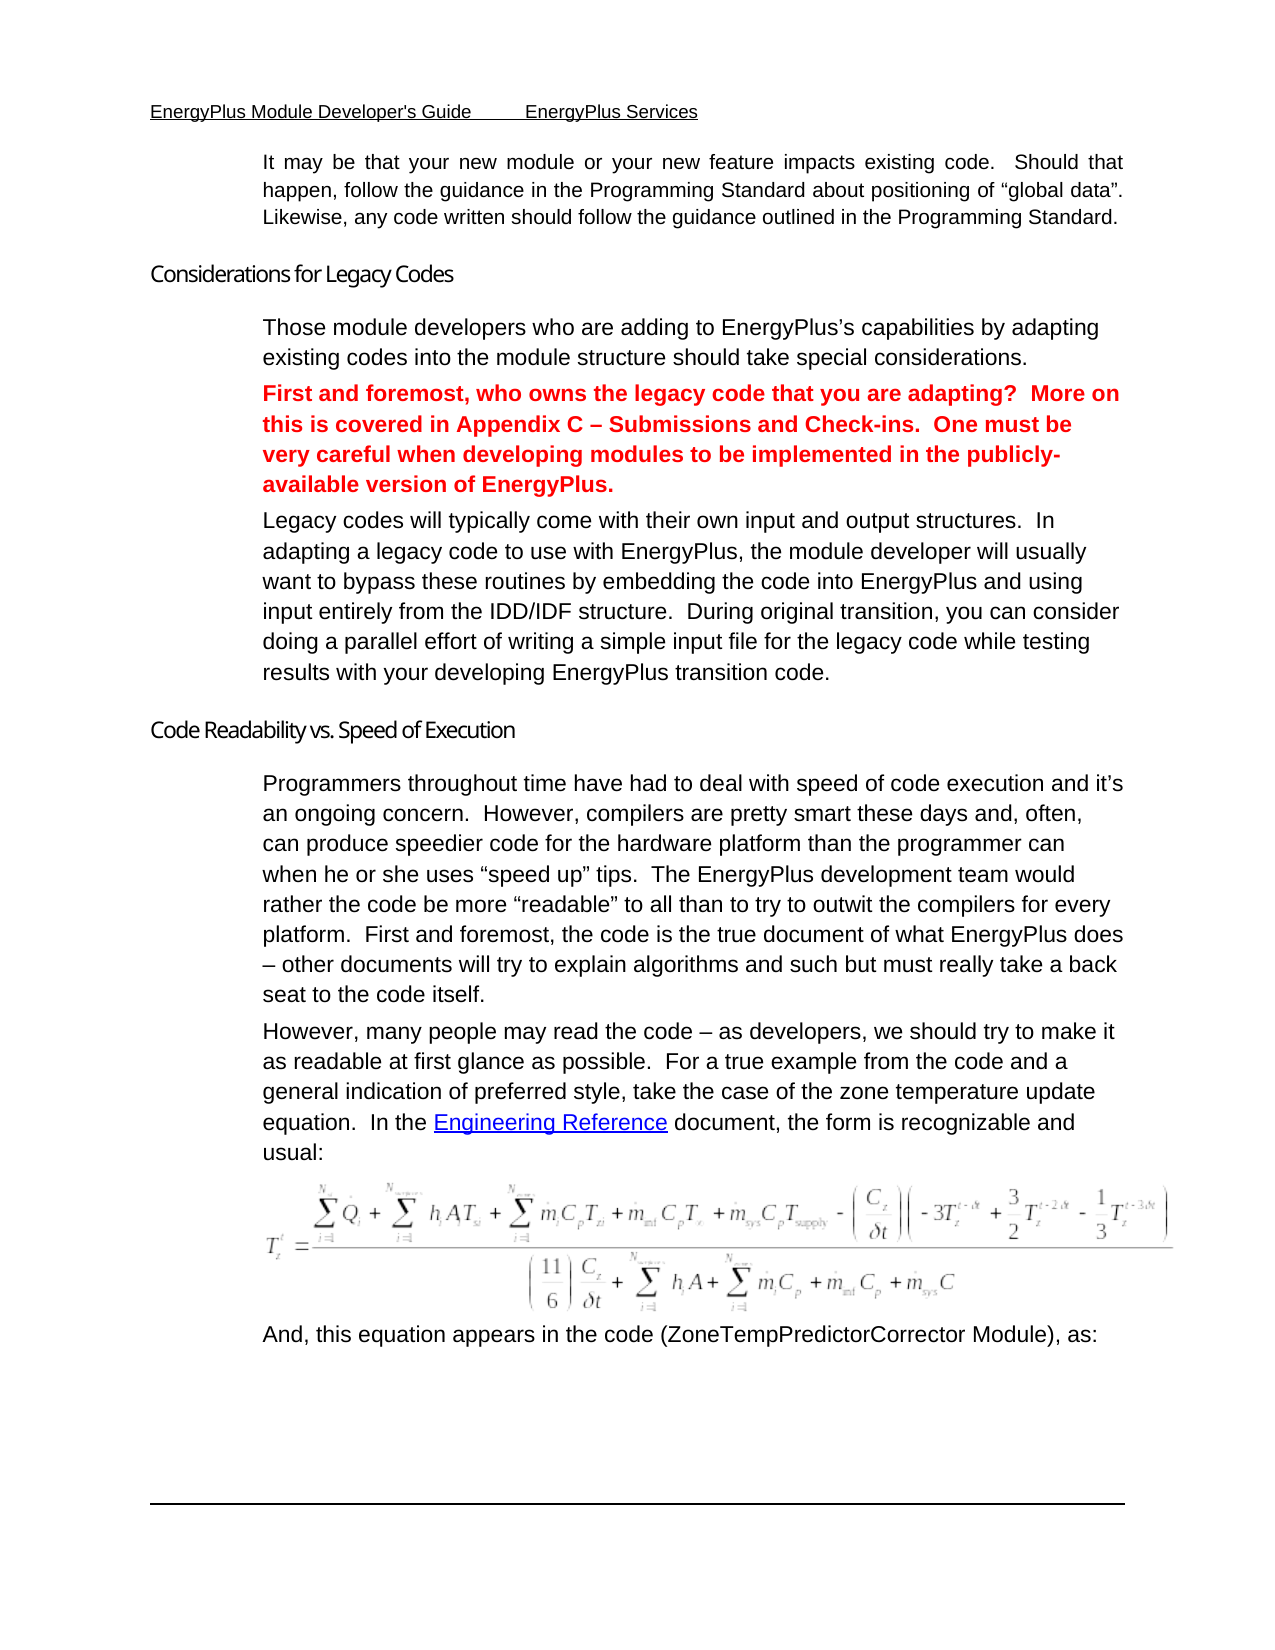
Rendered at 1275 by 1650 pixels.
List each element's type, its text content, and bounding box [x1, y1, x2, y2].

text Those module developers who are adding to EnergyPlus’s capabilities by adapting existing codes into the module structure should take special considerations. [262, 314, 1125, 370]
text Programmers throughout time have had to deal with speed of code execution and it’s an ongoing concern. However, compilers are pretty smart these days and, often, can produce speedier code for the hardware platform than the programmer can when he or she uses “speed up” tips. The EnergyPlus development team would rather the code be more “readable” to all than to try to outwit the compilers for every platform. First and foremost, the code is the true document of what EnergyPlus does – other documents will try to explain algorithms and such but must really take a back seat to the code itself. [262, 770, 1125, 1008]
text And, this equation appears in the code (ZoneTempPredictorCorrector Module), as: [262, 1175, 1125, 1348]
text Legacy codes will typically come with their own input and output structures. In adapting a legacy code to use with EnergyPlus, the module developer will usually want to bypass these routines by embedding the code into EnergyPlus and using input entirely from the IDD/IDF structure. During original transition, you can consider doing a parallel effort of writing a simple input file for the legacy code while testing results with your developing EnergyPlus transition code. [262, 507, 1125, 685]
text It may be that your new module or your new feature impacts existing code. Should that happen, follow the guidance in the Programming Standard about positioning of “global data”. Likewise, any code written should follow the guidance outlined in the Programming Standard. [262, 150, 1125, 229]
subtitle Considerations for Legacy Codes [150, 257, 1125, 289]
subtitle Code Readability vs. Speed of Execution [150, 714, 1125, 745]
text However, many people may read the code – as developers, we should try to make it as readable at first glance as possible. For a true example from the code and a general indication of preferred style, take the case of the zone temperature update equation. In the Engineering Reference document, the form is recognizable and usual: [262, 1018, 1125, 1165]
text First and foremost, who owns the legacy code that you are adapting? More on this is covered in Appendix C – Submissions and Check-ins. One must be very careful when developing modules to be implemented in the publicly-available version of EnergyPlus. [262, 380, 1125, 497]
